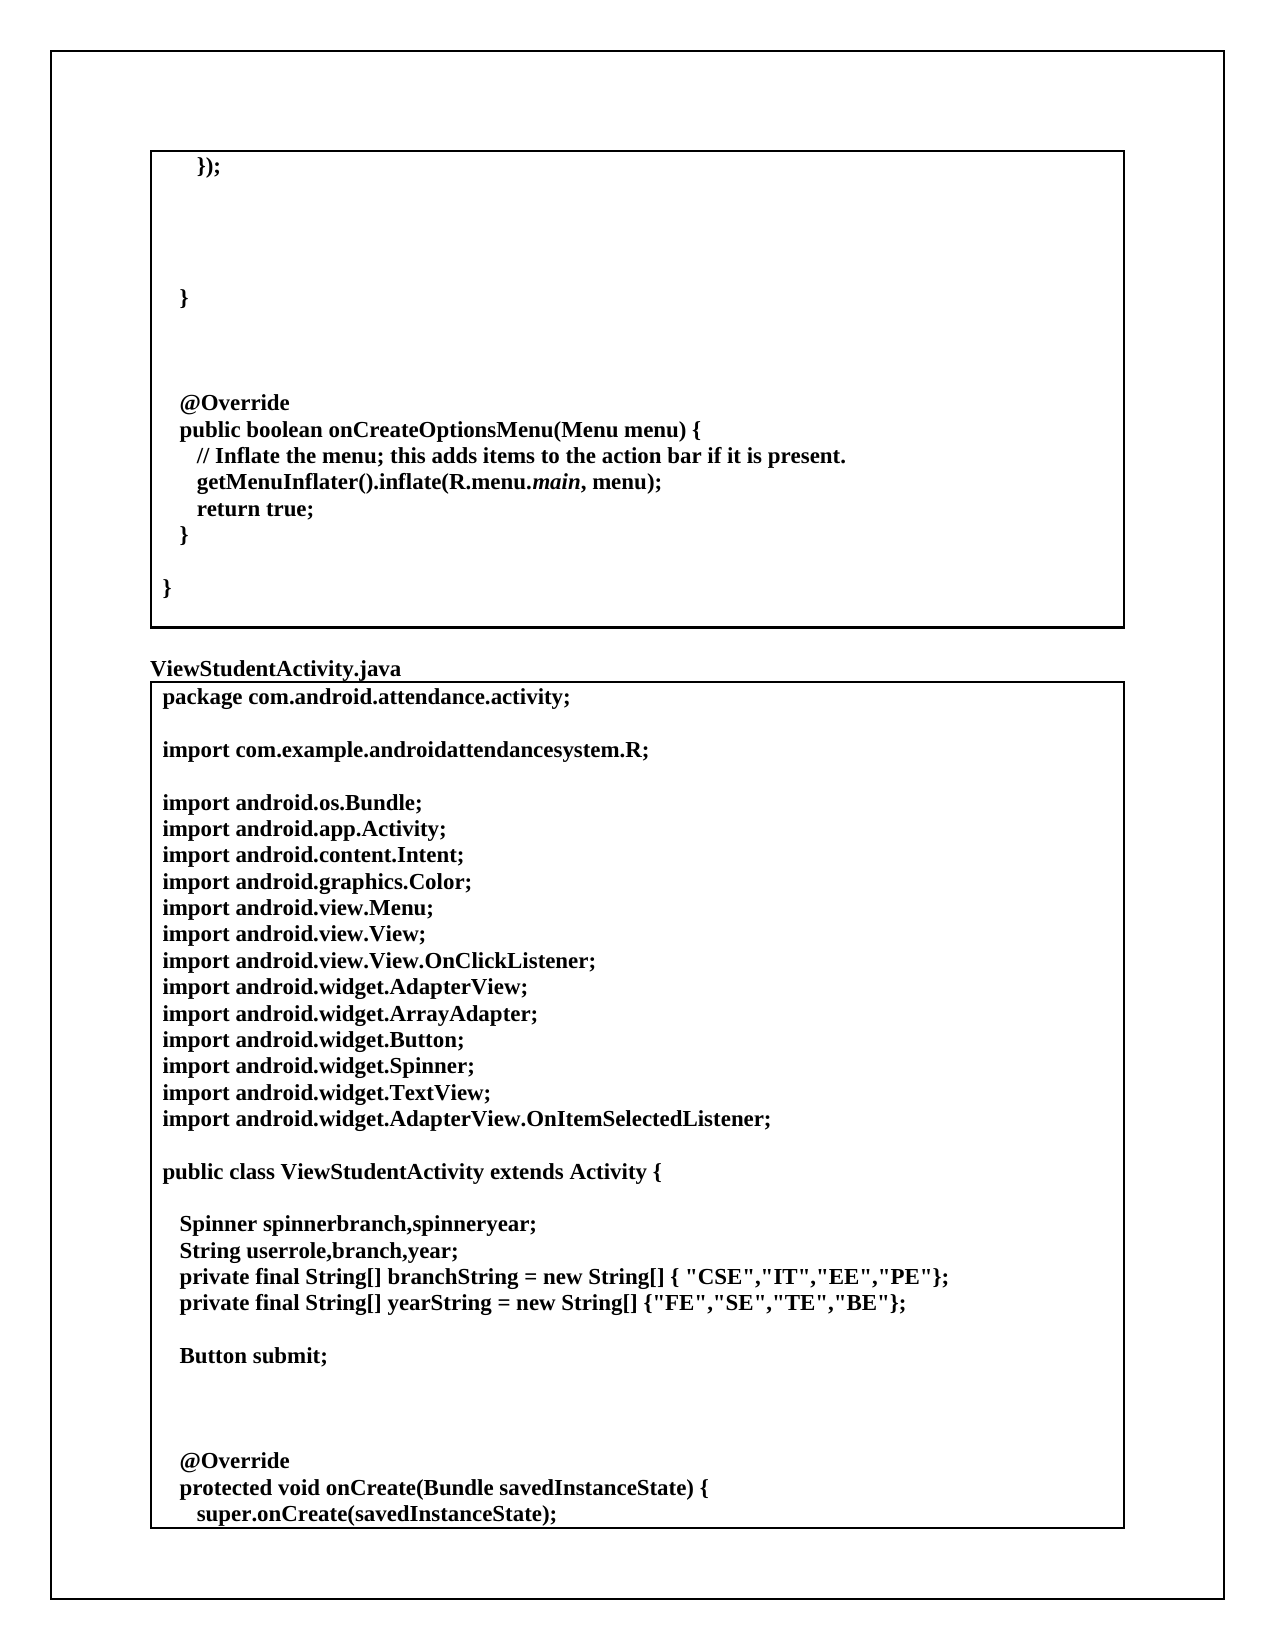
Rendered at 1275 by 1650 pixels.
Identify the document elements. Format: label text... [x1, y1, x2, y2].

text ViewStudentActivity.java [150, 655, 1125, 681]
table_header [152, 152, 1123, 626]
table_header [152, 683, 1123, 1527]
